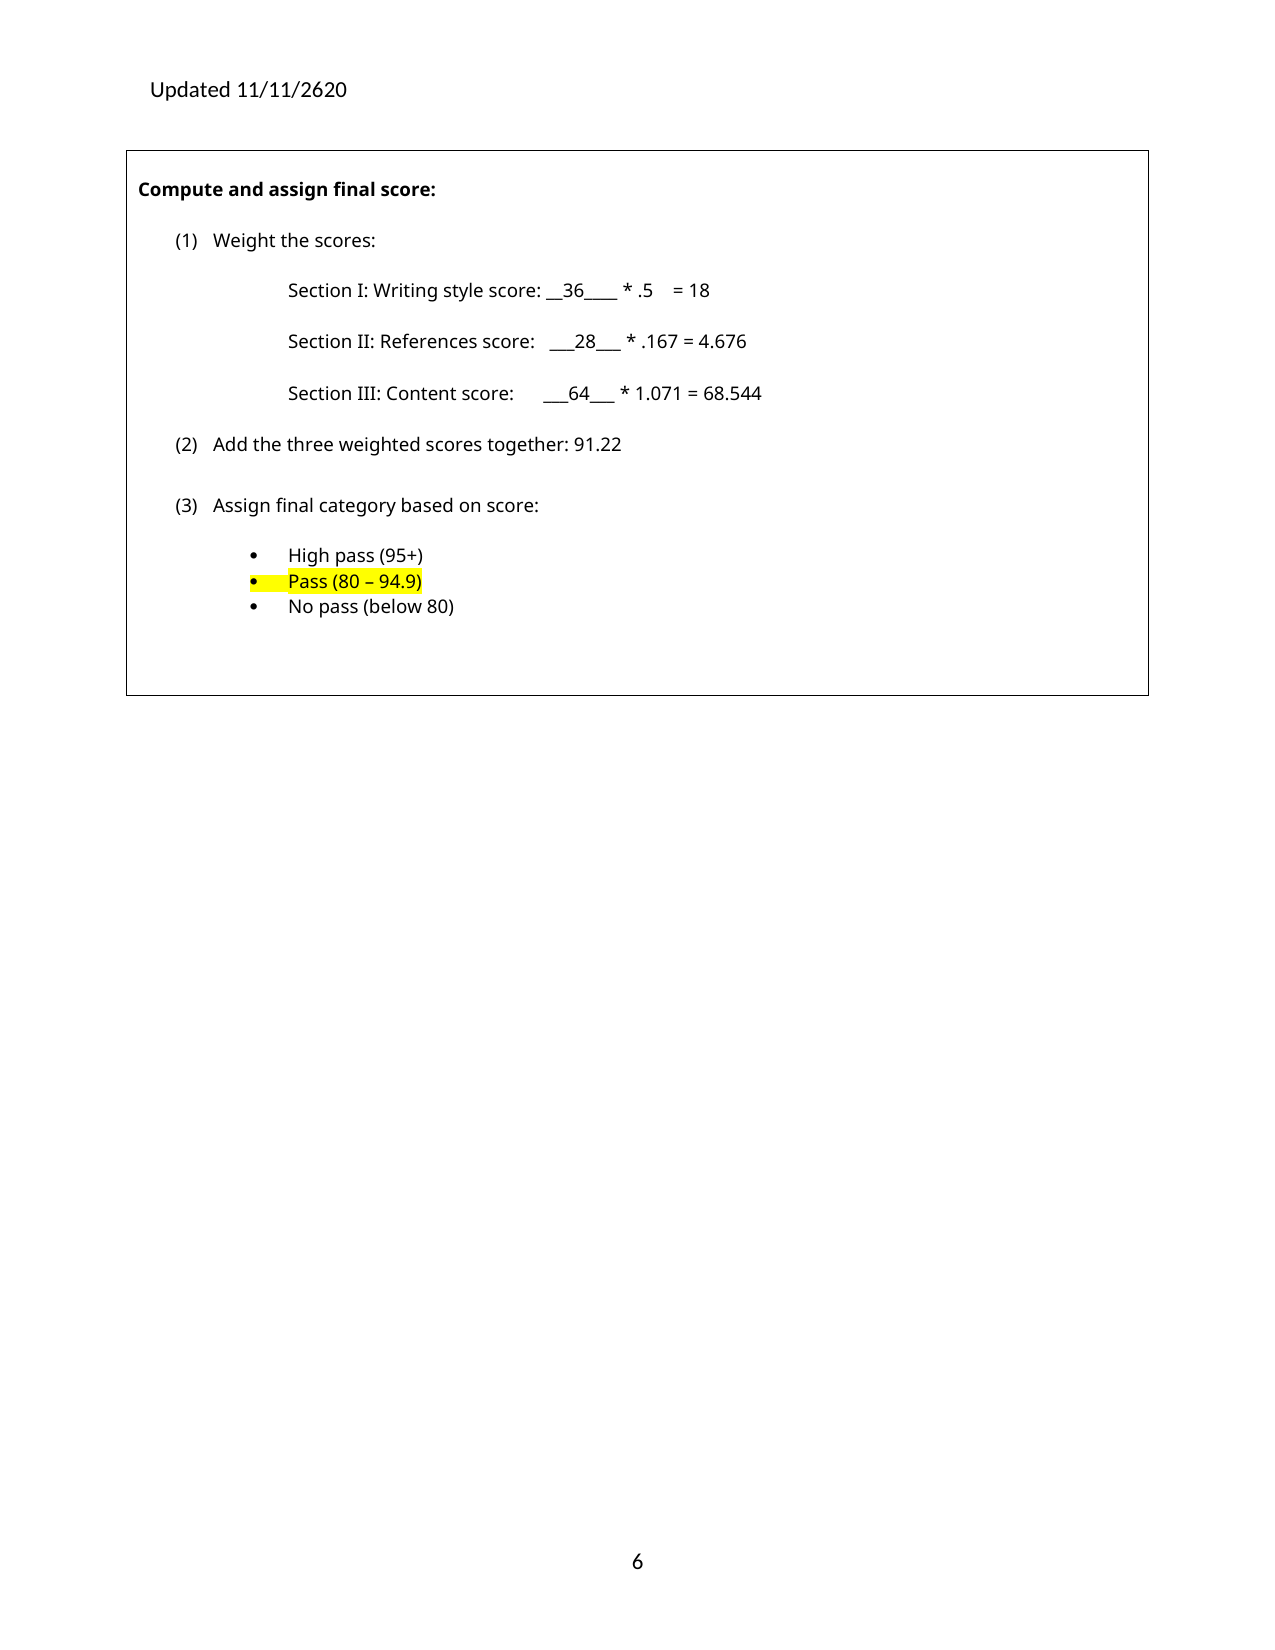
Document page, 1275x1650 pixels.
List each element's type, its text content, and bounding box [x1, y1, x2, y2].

table_header Compute and assign final score: Weight the scores: Section I: Writing style score: __36____ * .5 = 18 Section II: References score: ___28___ * .167 = 4.676 Section III: Content score: ___64___ * 1.071 = 68.544 Add the three weighted scores together: 91.22 Assign final category based on score: High pass (95+) Pass (80 – 94.9) No pass (below 80) [127, 151, 1148, 695]
